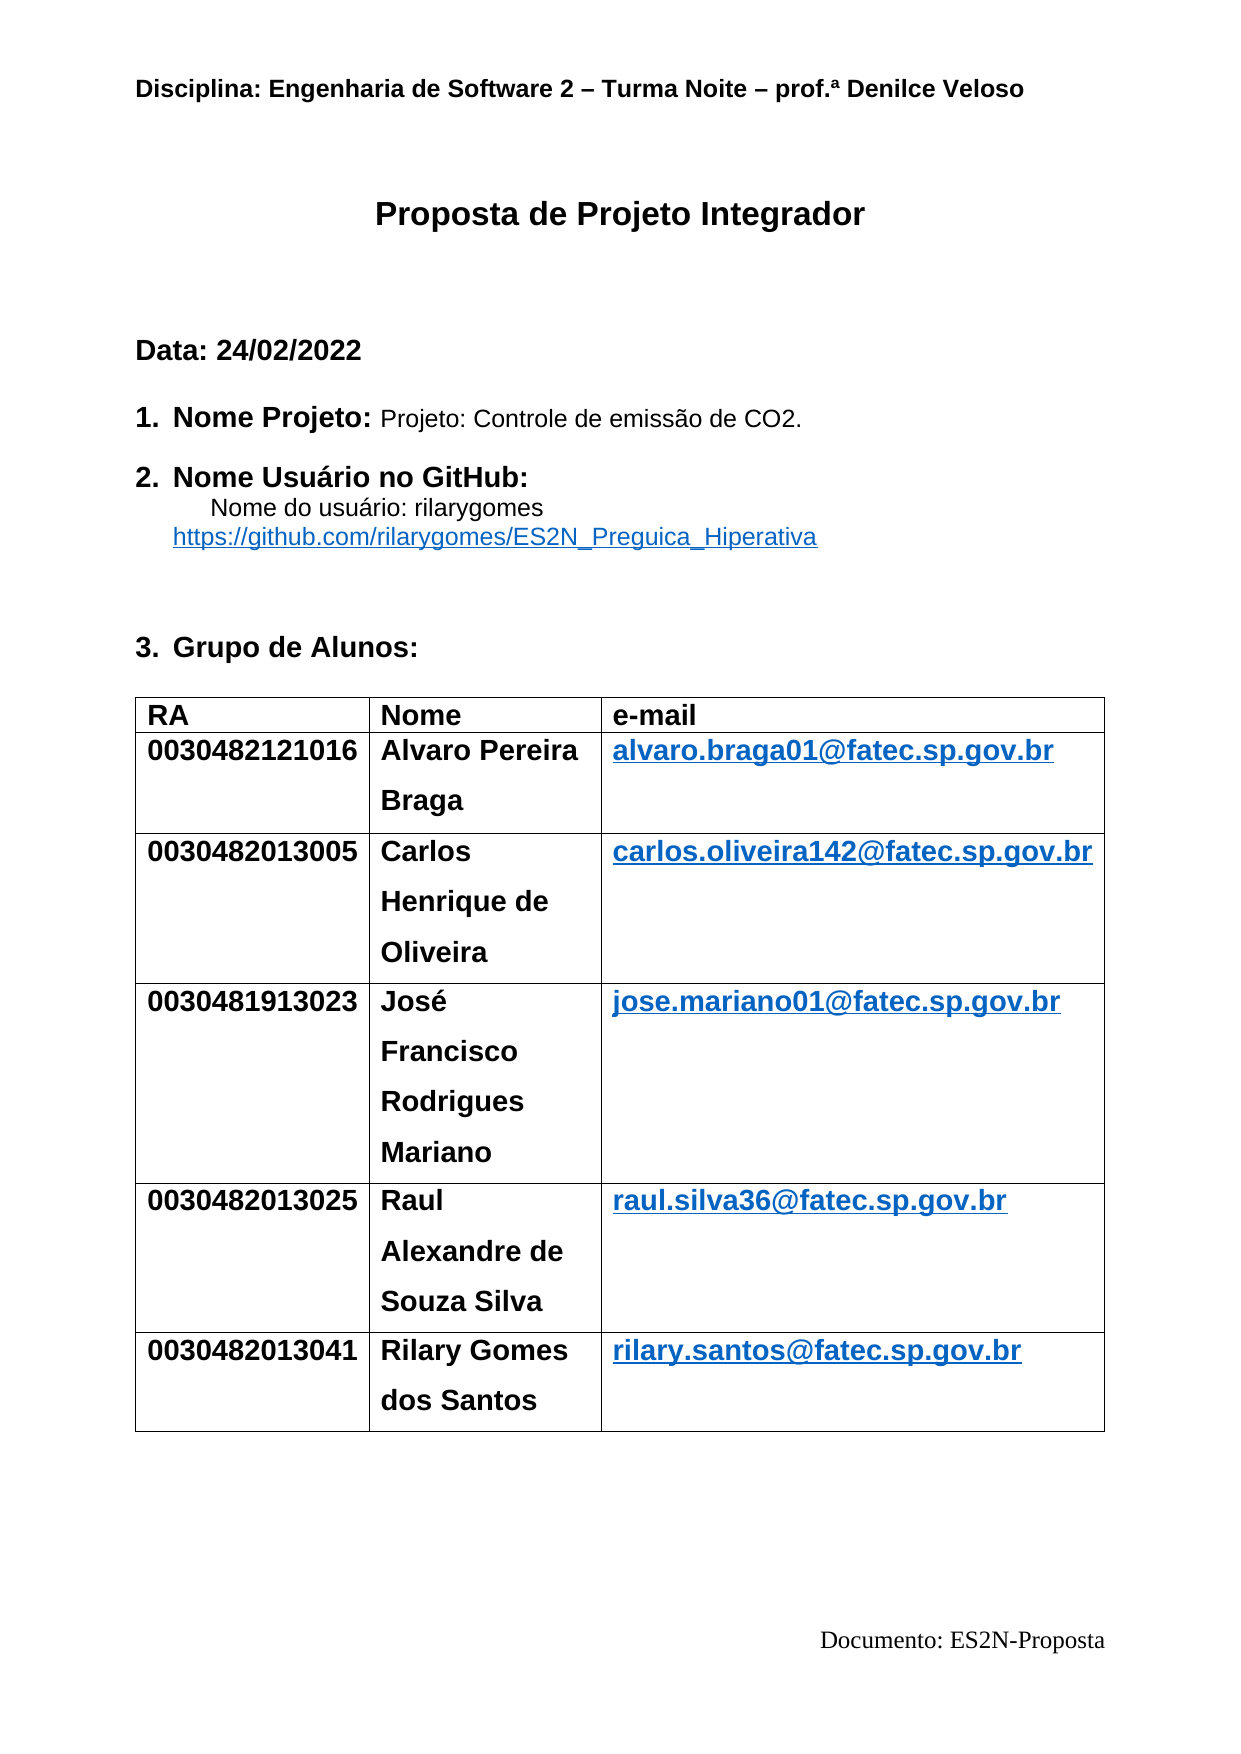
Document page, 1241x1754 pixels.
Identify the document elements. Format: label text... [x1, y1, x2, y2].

table_cell alvaro.braga01@fatec.sp.gov.br [602, 733, 1104, 833]
table_cell Alvaro Pereira Braga [370, 733, 601, 833]
table_header RA [136, 698, 369, 732]
text Data: 24/02/2022 [135, 333, 1105, 366]
table_cell Raul Alexandre de Souza Silva [370, 1184, 601, 1332]
table_cell jose.mariano01@fatec.sp.gov.br [602, 984, 1104, 1182]
table_cell Rilary Gomes dos Santos [370, 1333, 601, 1431]
table_header Nome [370, 698, 601, 732]
list Nome Usuário no GitHub: [135, 460, 1105, 493]
table_cell rilary.santos@fatec.sp.gov.br [602, 1333, 1104, 1431]
table_header e-mail [602, 698, 1104, 732]
table_cell José Francisco Rodrigues Mariano [370, 984, 601, 1182]
table_cell 0030481913023 [136, 984, 369, 1182]
text Proposta de Projeto Integrador [135, 194, 1105, 232]
table_cell carlos.oliveira142@fatec.sp.gov.br [602, 834, 1104, 983]
table_cell raul.silva36@fatec.sp.gov.br [602, 1184, 1104, 1332]
table_cell 0030482013005 [136, 834, 369, 983]
list Grupo de Alunos: [135, 630, 1105, 663]
list Nome do usuário: rilarygomes [210, 493, 1105, 522]
table_cell 0030482013025 [136, 1184, 369, 1332]
list Nome Projeto: Projeto: Controle de emissão de CO2. [135, 400, 1105, 433]
text https://github.com/rilarygomes/ES2N_Preguica_Hiperativa [173, 522, 1105, 551]
table_cell Carlos Henrique de Oliveira [370, 834, 601, 983]
table_cell 0030482013041 [136, 1333, 369, 1431]
table_cell 0030482121016 [136, 733, 369, 833]
